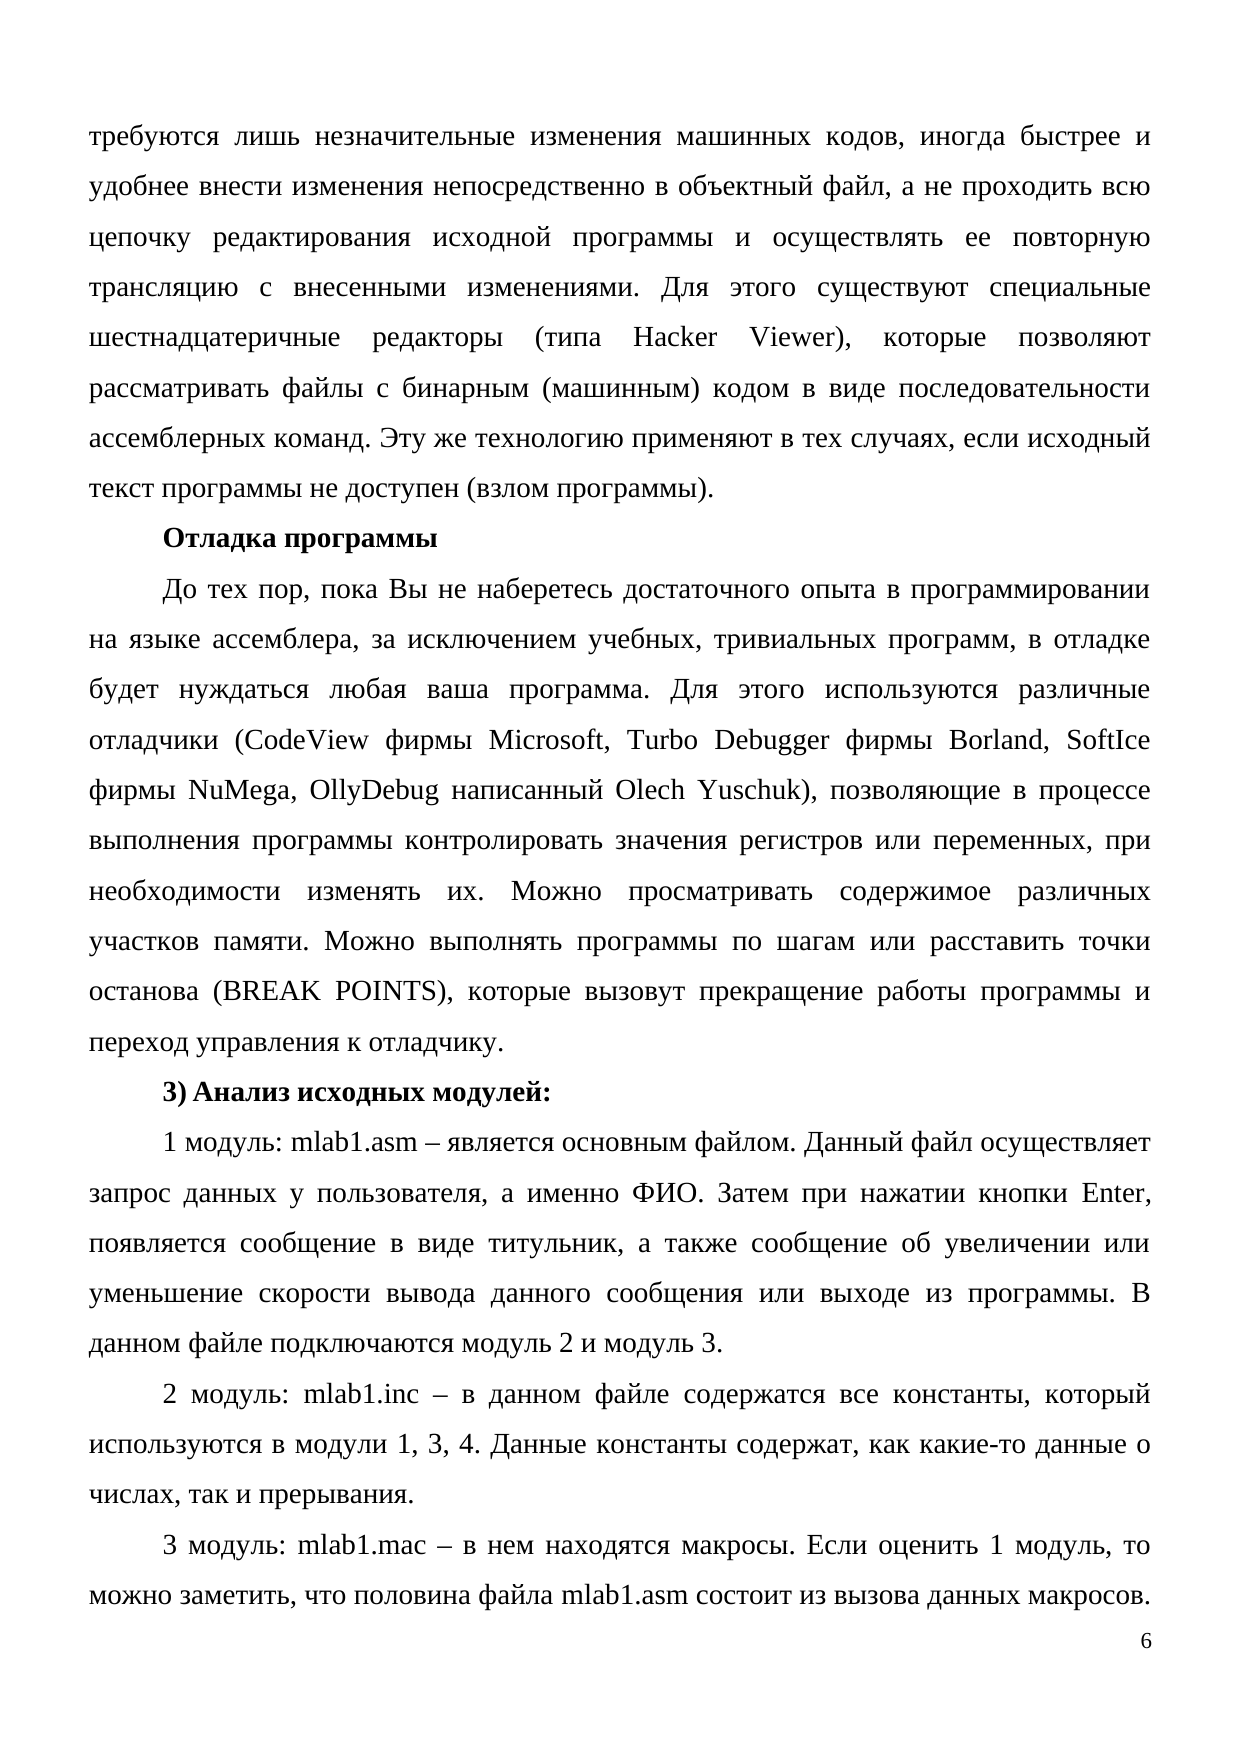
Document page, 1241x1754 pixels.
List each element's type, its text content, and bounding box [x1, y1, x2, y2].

text 3) Анализ исходных модулей: [89, 1074, 1152, 1108]
text 2 модуль: mlab1.inc – в данном файле содержатся все константы, который используются в модули 1, 3, 4. Данные константы содержат, как какие-то данные о числах, так и прерывания. [89, 1376, 1152, 1510]
text До тех пор, пока Вы не наберетесь достаточного опыта в программировании на языке ассемблера, за исключением учебных, тривиальных программ, в отладке будет нуждаться любая ваша программа. Для этого используются различные отладчики (CodeView фирмы Microsoft, Turbo Debugger фирмы Borland, SoftIce фирмы NuMega, OllyDebug написанный Olech Yuschuk), позволяющие в процессе выполнения программы контролировать значения регистров или переменных, при необходимости изменять их. Можно просматривать содержимое различных участков памяти. Можно выполнять программы по шагам или расставить точки останова (BREAK POINTS), которые вызовут прекращение работы программы и переход управления к отладчику. [89, 571, 1152, 1057]
text Отладка программы [89, 521, 1152, 554]
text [89, 1527, 1152, 1611]
text 1 модуль: mlab1.asm – является основным файлом. Данный файл осуществляет запрос данных у пользователя, а именно ФИО. Затем при нажатии кнопки Enter, появляется сообщение в виде титульник, а также сообщение об увеличении или уменьшение скорости вывода данного сообщения или выходе из программы. В данном файле подключаются модуль 2 и модуль 3. [89, 1124, 1152, 1359]
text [89, 118, 1152, 504]
